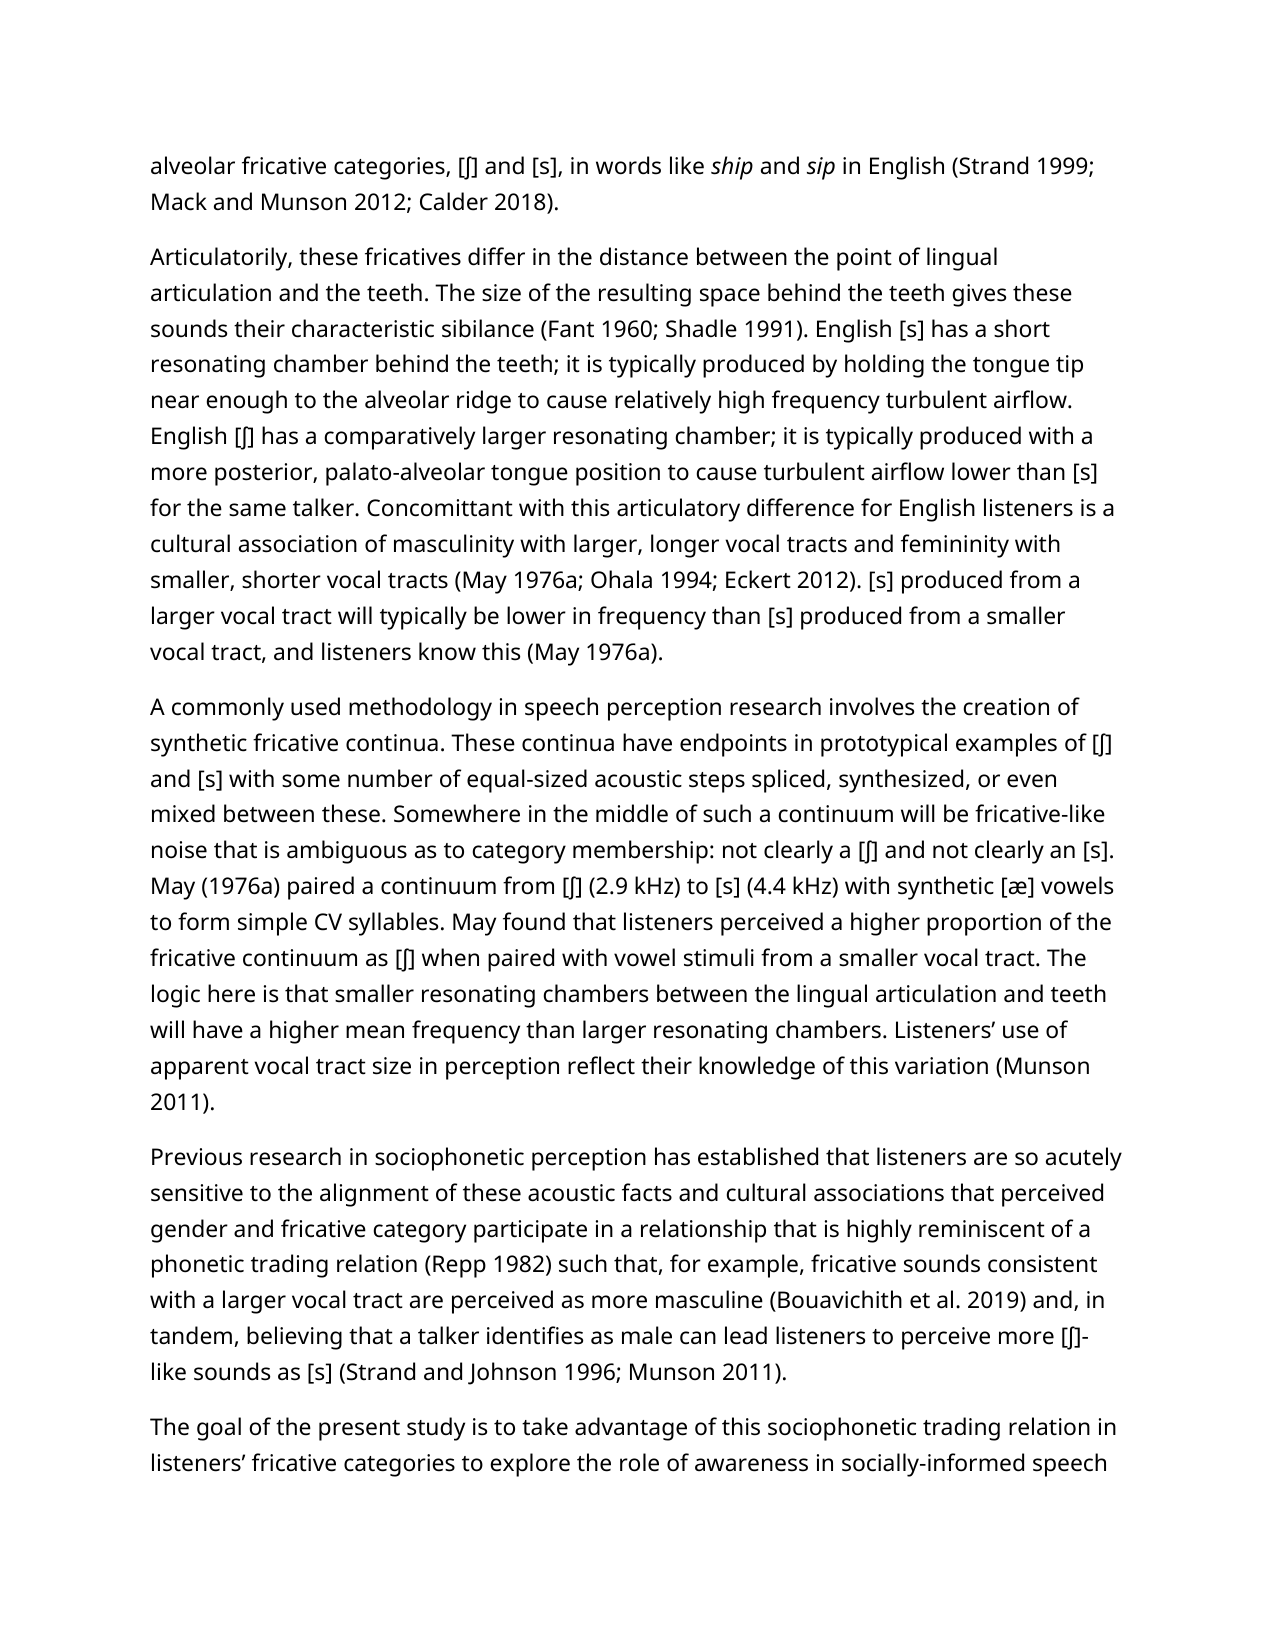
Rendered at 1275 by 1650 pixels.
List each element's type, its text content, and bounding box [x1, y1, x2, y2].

text Articulatorily, these fricatives differ in the distance between the point of lingual articulation and the teeth. The size of the resulting space behind the teeth gives these sounds their characteristic sibilance (Fant 1960; Shadle 1991). English [s] has a short resonating chamber behind the teeth; it is typically produced by holding the tongue tip near enough to the alveolar ridge to cause relatively high frequency turbulent airflow. English [ʃ] has a comparatively larger resonating chamber; it is typically produced with a more posterior, palato-alveolar tongue position to cause turbulent airflow lower than [s] for the same talker. Concomittant with this articulatory difference for English listeners is a cultural association of masculinity with larger, longer vocal tracts and femininity with smaller, shorter vocal tracts (May 1976a; Ohala 1994; Eckert 2012). [s] produced from a larger vocal tract will typically be lower in frequency than [s] produced from a smaller vocal tract, and listeners know this (May 1976a). [150, 241, 1125, 667]
text Previous research in sociophonetic perception has established that listeners are so acutely sensitive to the alignment of these acoustic facts and cultural associations that perceived gender and fricative category participate in a relationship that is highly reminiscent of a phonetic trading relation (Repp 1982) such that, for example, fricative sounds consistent with a larger vocal tract are perceived as more masculine (Bouavichith et al. 2019) and, in tandem, believing that a talker identifies as male can lead listeners to perceive more [ʃ]-like sounds as [s] (Strand and Johnson 1996; Munson 2011). [150, 1141, 1125, 1387]
text A commonly used methodology in speech perception research involves the creation of synthetic fricative continua. These continua have endpoints in prototypical examples of [ʃ] and [s] with some number of equal-sized acoustic steps spliced, synthesized, or even mixed between these. Somewhere in the middle of such a continuum will be fricative-like noise that is ambiguous as to category membership: not clearly a [ʃ] and not clearly an [s]. May (1976a) paired a continuum from [ʃ] (2.9 kHz) to [s] (4.4 kHz) with synthetic [æ] vowels to form simple CV syllables. May found that listeners perceived a higher proportion of the fricative continuum as [ʃ] when paired with vowel stimuli from a smaller vocal tract. The logic here is that smaller resonating chambers between the lingual articulation and teeth will have a higher mean frequency than larger resonating chambers. Listeners’ use of apparent vocal tract size in perception reflect their knowledge of this variation (Munson 2011). [150, 691, 1125, 1117]
